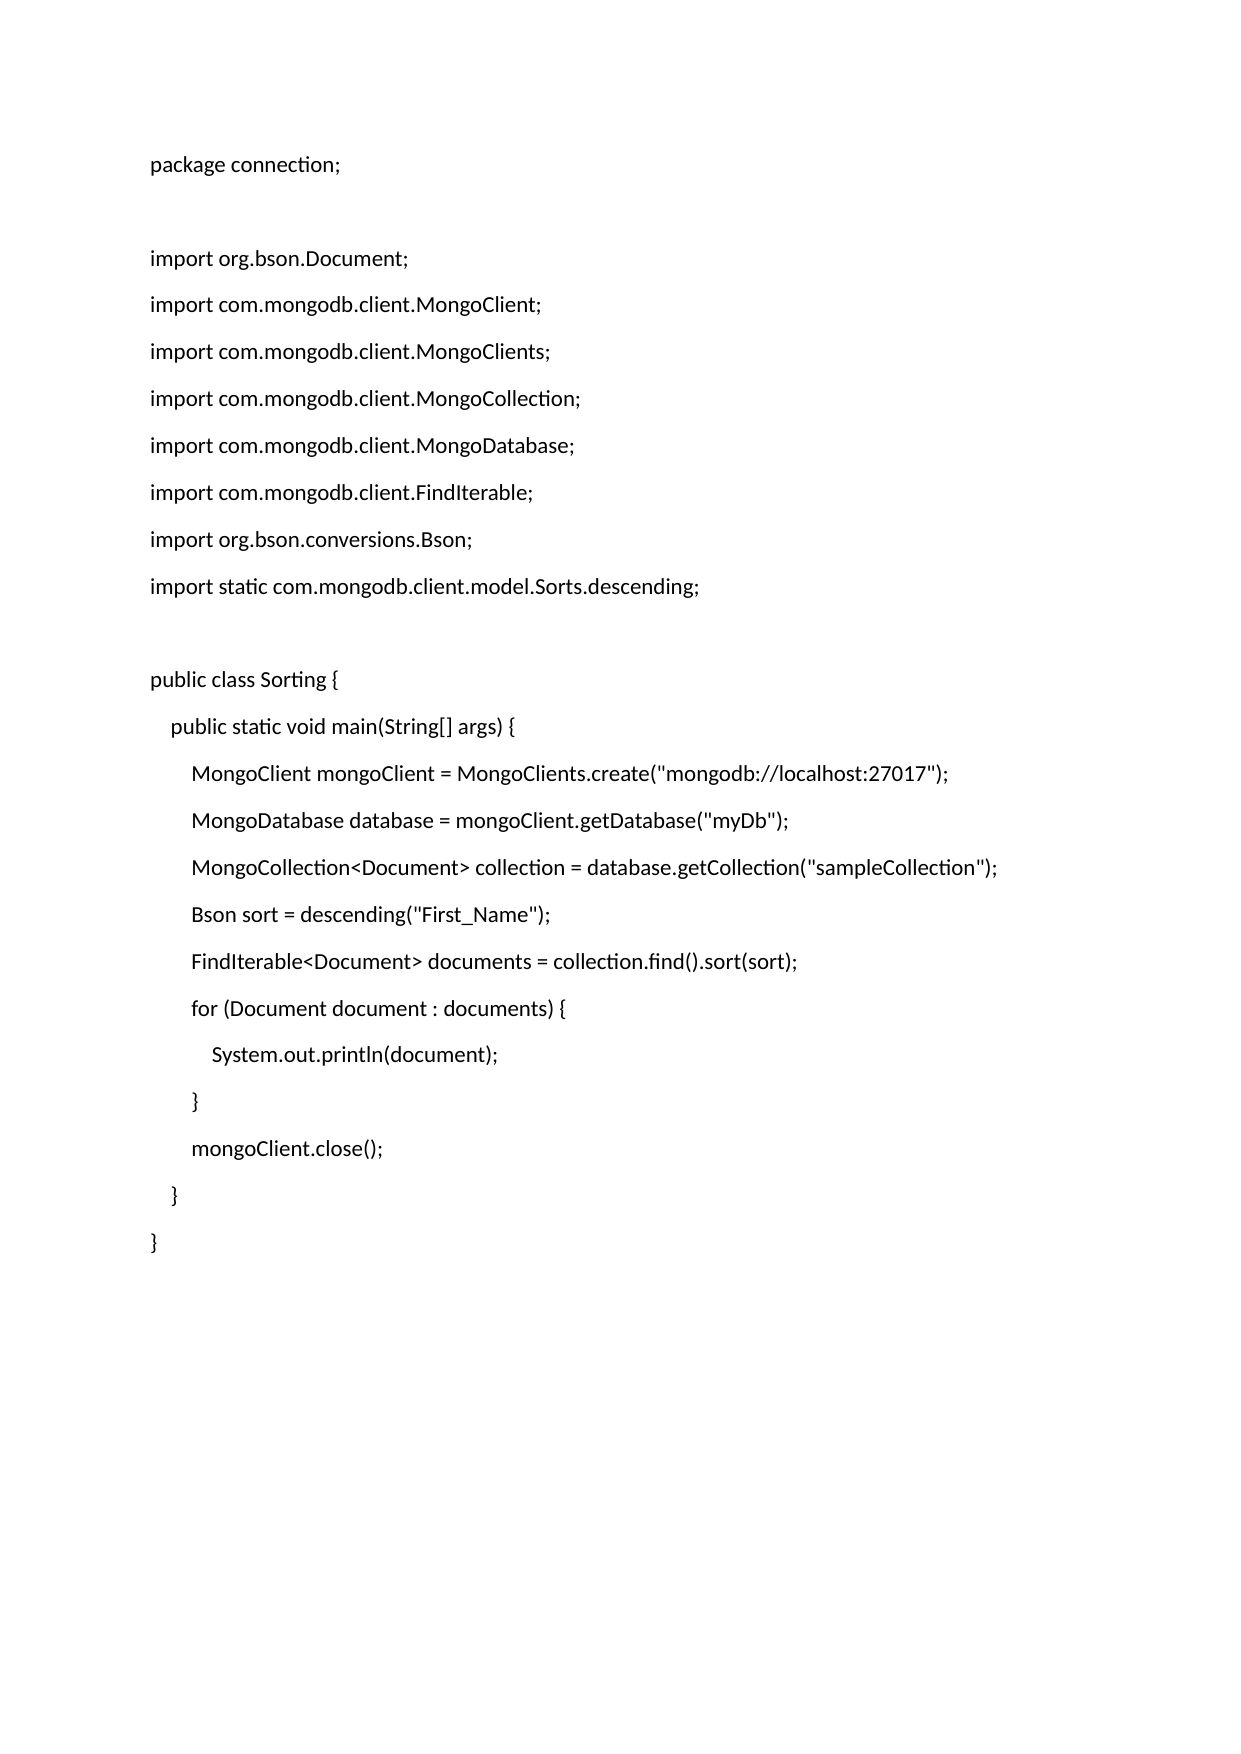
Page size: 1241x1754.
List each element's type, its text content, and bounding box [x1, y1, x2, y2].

text MongoClient mongoClient = MongoClients.create("mongodb://localhost:27017"); [150, 759, 1090, 787]
text import com.mongodb.client.MongoClient; [150, 291, 1090, 319]
text import com.mongodb.client.MongoCollection; [150, 384, 1090, 412]
text import org.bson.conversions.Bson; [150, 525, 1090, 553]
text import com.mongodb.client.MongoDatabase; [150, 431, 1090, 459]
text mongoClient.close(); [150, 1134, 1090, 1162]
text } [150, 1181, 1090, 1209]
text import org.bson.Document; [150, 244, 1090, 272]
text Bson sort = descending("First_Name"); [150, 900, 1090, 928]
text MongoCollection<Document> collection = database.getCollection("sampleCollection"); [150, 853, 1090, 881]
text public static void main(String[] args) { [150, 712, 1090, 741]
text public class Sorting { [150, 666, 1090, 694]
text } [150, 1087, 1090, 1116]
text } [150, 1228, 1090, 1256]
text import static com.mongodb.client.model.Sorts.descending; [150, 572, 1090, 600]
text import com.mongodb.client.MongoClients; [150, 337, 1090, 366]
text FindIterable<Document> documents = collection.find().sort(sort); [150, 947, 1090, 975]
text MongoDatabase database = mongoClient.getDatabase("myDb"); [150, 806, 1090, 834]
text package connection; [150, 150, 1090, 178]
text for (Document document : documents) { [150, 994, 1090, 1022]
text import com.mongodb.client.FindIterable; [150, 478, 1090, 506]
text System.out.println(document); [150, 1041, 1090, 1069]
